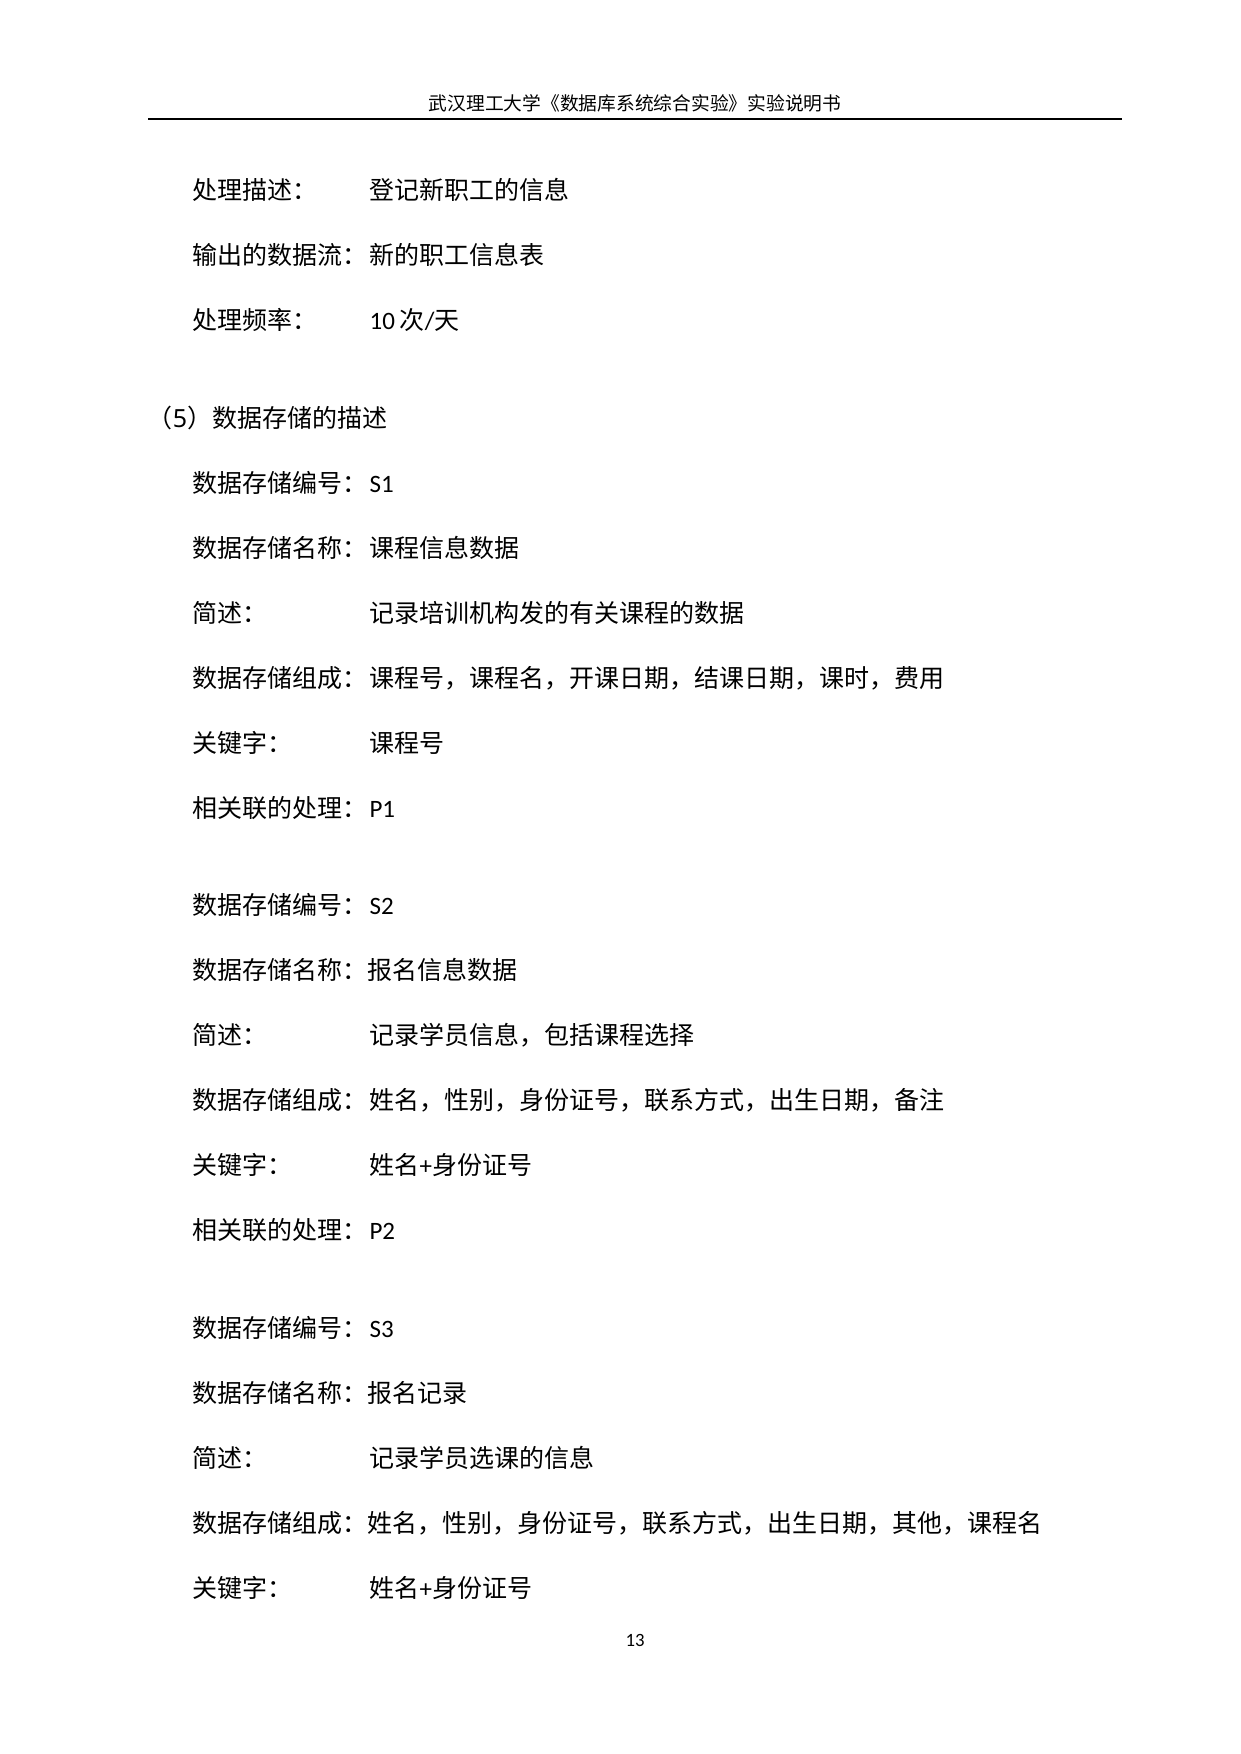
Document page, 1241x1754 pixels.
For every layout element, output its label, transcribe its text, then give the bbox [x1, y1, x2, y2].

text 数据存储编号： S2 [148, 871, 1122, 936]
text 数据存储组成： 课程号，课程名，开课日期，结课日期，课时，费用 [148, 644, 1122, 709]
text 相关联的处理： P1 [148, 774, 1122, 839]
text 简述： 记录学员信息，包括课程选择 [148, 1001, 1122, 1066]
text 简述： 记录培训机构发的有关课程的数据 [148, 579, 1122, 644]
text 相关联的处理： P2 [148, 1196, 1122, 1261]
text 输出的数据流： 新的职工信息表 [148, 221, 1122, 286]
text 数据存储组成： 姓名，性别，身份证号，联系方式，出生日期，备注 [148, 1066, 1122, 1131]
text 关键字： 姓名+身份证号 [148, 1131, 1122, 1196]
text 处理频率： 10次/天 [148, 286, 1122, 351]
text 关键字： 姓名+身份证号 [148, 1554, 1122, 1619]
text 数据存储编号： S3 [148, 1294, 1122, 1359]
text 数据存储编号： S1 [148, 449, 1122, 514]
text 数据存储名称：报名信息数据 [148, 936, 1122, 1001]
text 数据存储名称： 课程信息数据 [148, 514, 1122, 579]
text 关键字： 课程号 [148, 709, 1122, 774]
text （5）数据存储的描述 [148, 384, 1122, 449]
text 处理描述： 登记新职工的信息 [148, 156, 1122, 221]
text 数据存储名称：报名记录 [148, 1359, 1122, 1424]
text 数据存储组成：姓名，性别，身份证号，联系方式，出生日期，其他，课程名 [148, 1489, 1122, 1554]
text 简述： 记录学员选课的信息 [148, 1424, 1122, 1489]
